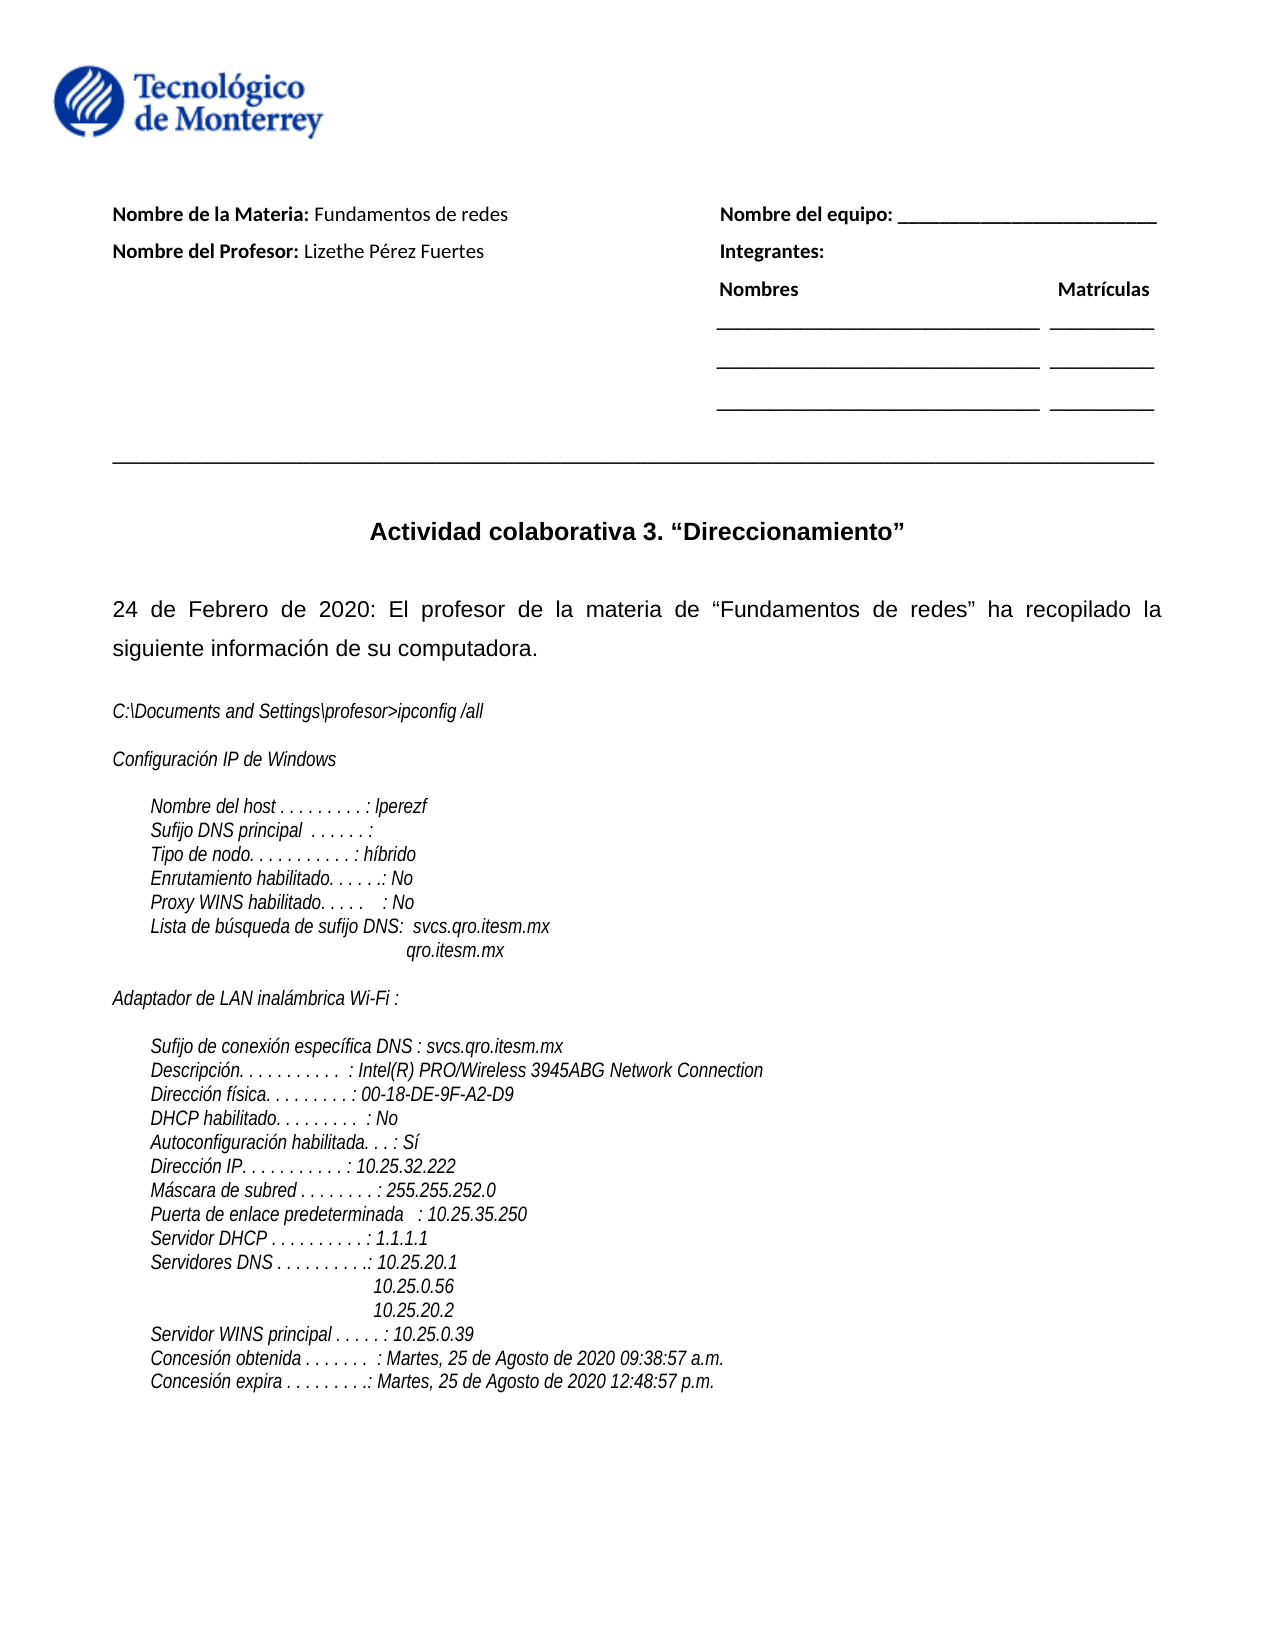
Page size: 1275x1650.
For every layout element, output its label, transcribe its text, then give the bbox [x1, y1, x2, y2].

text Lista de búsqueda de sufijo DNS: svcs.qro.itesm.mx [112, 914, 1162, 938]
text Tipo de nodo. . . . . . . . . . . : híbrido [112, 842, 1162, 866]
text Sufijo DNS principal . . . . . . : [112, 818, 1162, 842]
text Descripción. . . . . . . . . . . : Intel(R) PRO/Wireless 3945ABG Network Connection [112, 1058, 1162, 1082]
text Actividad colaborativa 3. “Direccionamiento” [112, 516, 1162, 545]
text Nombre del host . . . . . . . . . : lperezf [112, 794, 1162, 818]
text Servidor WINS principal . . . . . : 10.25.0.39 [112, 1322, 1162, 1346]
text C:\Documents and Settings\profesor>ipconfig /all [112, 699, 1162, 723]
text _______________________________ __________ [112, 333, 1162, 375]
text 10.25.0.56 [112, 1274, 1162, 1298]
text Enrutamiento habilitado. . . . . .: No [112, 866, 1162, 890]
text Proxy WINS habilitado. . . . . : No [112, 890, 1162, 914]
text _______________________________ __________ [112, 375, 1162, 417]
text _______________________________ __________ [112, 302, 1162, 333]
text Concesión obtenida . . . . . . . : Martes, 25 de Agosto de 2020 09:38:57 a.m. [112, 1346, 1162, 1369]
text Dirección física. . . . . . . . . : 00-18-DE-9F-A2-D9 [112, 1082, 1162, 1106]
text 10.25.20.2 [112, 1298, 1162, 1322]
text ____________________________________________________________________________________________________ [112, 442, 1162, 466]
text Sufijo de conexión específica DNS : svcs.qro.itesm.mx [112, 1034, 1162, 1058]
text Concesión expira . . . . . . . . .: Martes, 25 de Agosto de 2020 12:48:57 p.m. [112, 1369, 1162, 1393]
text Servidores DNS . . . . . . . . . .: 10.25.20.1 [112, 1250, 1162, 1274]
text Máscara de subred . . . . . . . . : 255.255.252.0 [112, 1178, 1162, 1202]
text Nombres Matrículas [555, 277, 1162, 302]
text Autoconfiguración habilitada. . . : Sí [112, 1130, 1162, 1154]
text Dirección IP. . . . . . . . . . . : 10.25.32.222 [112, 1154, 1162, 1178]
text 24 de Febrero de 2020: El profesor de la materia de “Fundamentos de redes” ha recopilado la siguiente información de su computadora. [112, 596, 1162, 661]
text Adaptador de LAN inalámbrica Wi-Fi : [112, 986, 1162, 1010]
text Puerta de enlace predeterminada : 10.25.35.250 [112, 1202, 1162, 1226]
text DHCP habilitado. . . . . . . . . : No [112, 1106, 1162, 1130]
text Nombre del Profesor: Lizethe Pérez Fuertes Integrantes: [112, 239, 1162, 264]
text Nombre de la Materia: Fundamentos de redes Nombre del equipo: _________________________ [112, 201, 1162, 226]
text Servidor DHCP . . . . . . . . . . : 1.1.1.1 [112, 1226, 1162, 1250]
picture [20, 30, 358, 171]
text Configuración IP de Windows [112, 747, 1162, 771]
text qro.itesm.mx [112, 938, 1162, 962]
